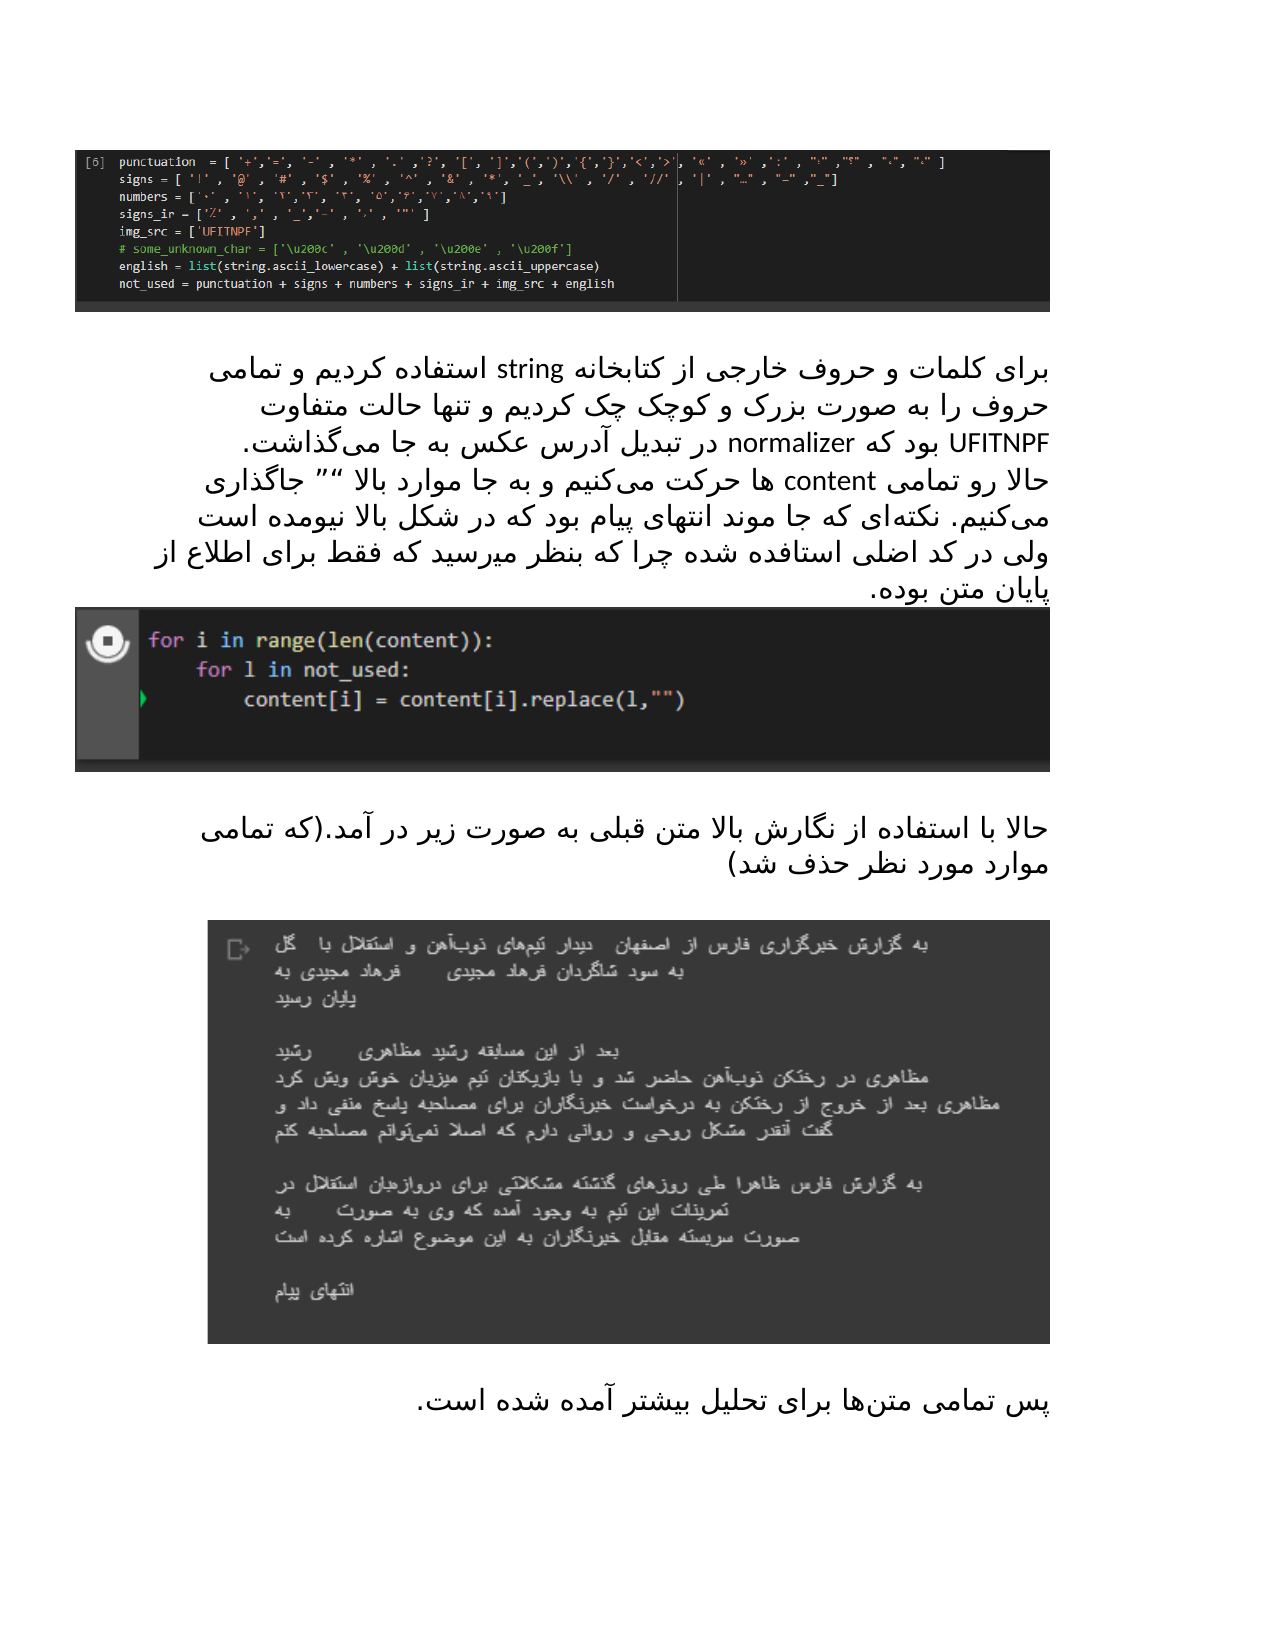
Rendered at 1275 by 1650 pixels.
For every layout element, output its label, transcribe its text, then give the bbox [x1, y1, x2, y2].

list برای کلمات و حروف خارجی از کتابخانه string استفاده کردیم و تمامی حروف را به صورت بزرک و کوچک چک کردیم و تنها حالت متفاوت UFITNPF بود که normalizer در تبدیل آدرس عکس به جا می‌گذاشت. [150, 351, 1050, 460]
list حالا با استفاده از نگارش بالا متن قبلی به صورت زیر در آمد.(که تمامی موارد مورد نظر حذف شد) [150, 811, 1050, 881]
picture [75, 150, 1050, 312]
picture [75, 607, 1050, 772]
picture [207, 920, 1050, 1344]
list پس تمامی متن‌ها برای تحلیل بیشتر آمده شده است. [150, 1383, 1050, 1417]
list حالا رو تمامی content ها حرکت می‌کنیم و به جا موارد بالا “” جاگذاری می‌کنیم. نکته‌ای که جا موند انتهای پیام بود که در شکل بالا نیومده است ولی در کد اضلی استافده شده چرا که بنظر می‍‌رسید که فقط برای اطلاع از پایان متن بوده. [150, 462, 1050, 605]
